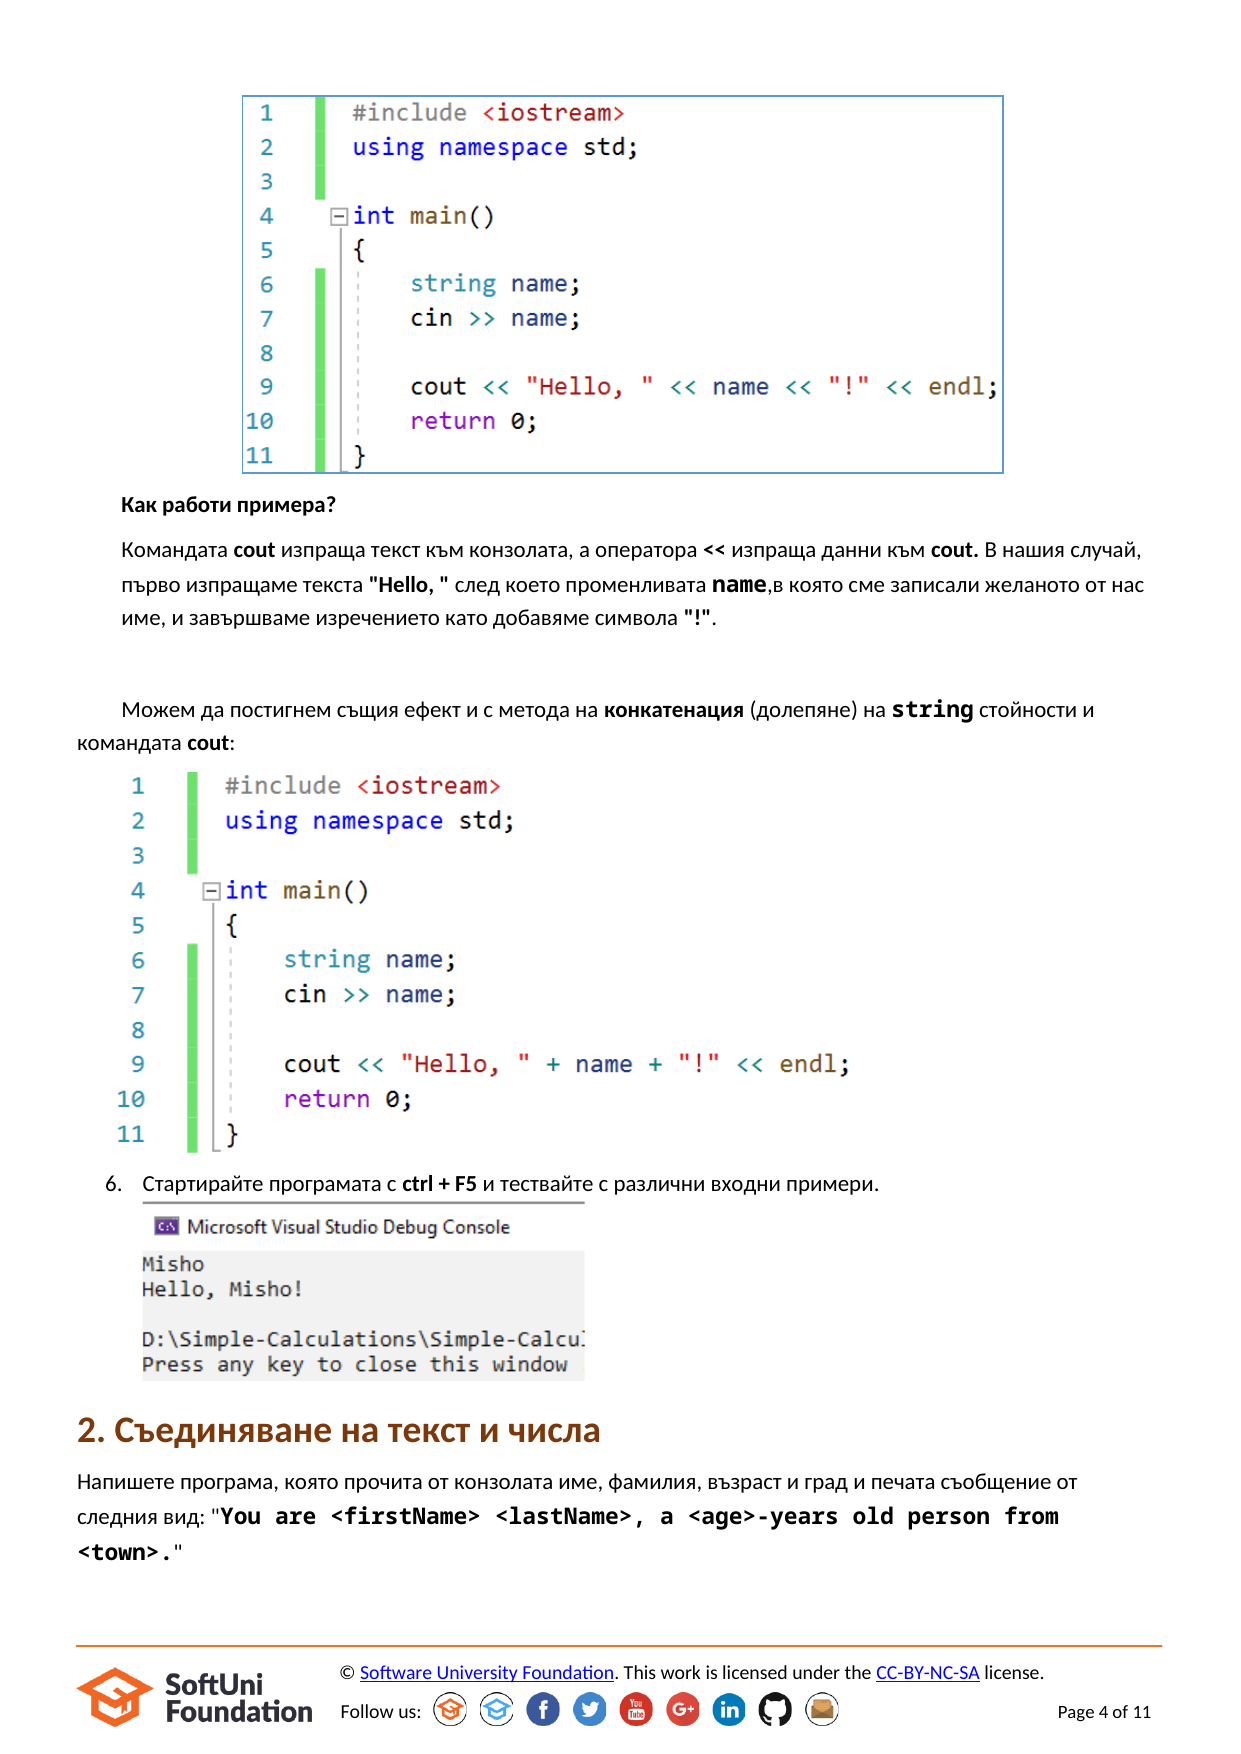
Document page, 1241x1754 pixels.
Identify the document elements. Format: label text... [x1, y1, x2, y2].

picture [243, 97, 1002, 472]
picture [480, 1692, 513, 1726]
picture [728, 1707, 738, 1717]
picture [142, 1201, 585, 1381]
picture [433, 1692, 467, 1726]
picture [76, 1667, 312, 1727]
picture [805, 1692, 839, 1726]
text Как работи примера? [121, 490, 1163, 518]
picture [737, 1717, 746, 1726]
picture [735, 1693, 746, 1702]
picture [712, 1715, 722, 1726]
picture [758, 1692, 792, 1726]
text Можем да постигнем същия ефект и с метода на конкатенация (долепяне) на string стойности и командата cout: [77, 693, 1163, 756]
picture [619, 1692, 653, 1726]
picture [712, 1693, 724, 1704]
text Напишете програма, която прочита от конзолата име, фамилия, възраст и град и печата съобщение от следния вид: "You are <firstName> <lastName>, a <age>-years old person from <town>." [77, 1467, 1163, 1567]
picture [526, 1692, 560, 1726]
picture [113, 772, 856, 1153]
picture [573, 1692, 607, 1726]
picture [666, 1692, 700, 1726]
subtitle Съединяване на текст и числа [77, 1406, 1163, 1452]
text Командата cout изпраща текст към конзолата, а оператора << изпраща данни към cout. В нашия случай, първо изпращаме текста "Hello, " след което променливата name,в която сме записали желаното от нас име, и завършваме изречението като добавяме символа "!". [121, 535, 1163, 631]
